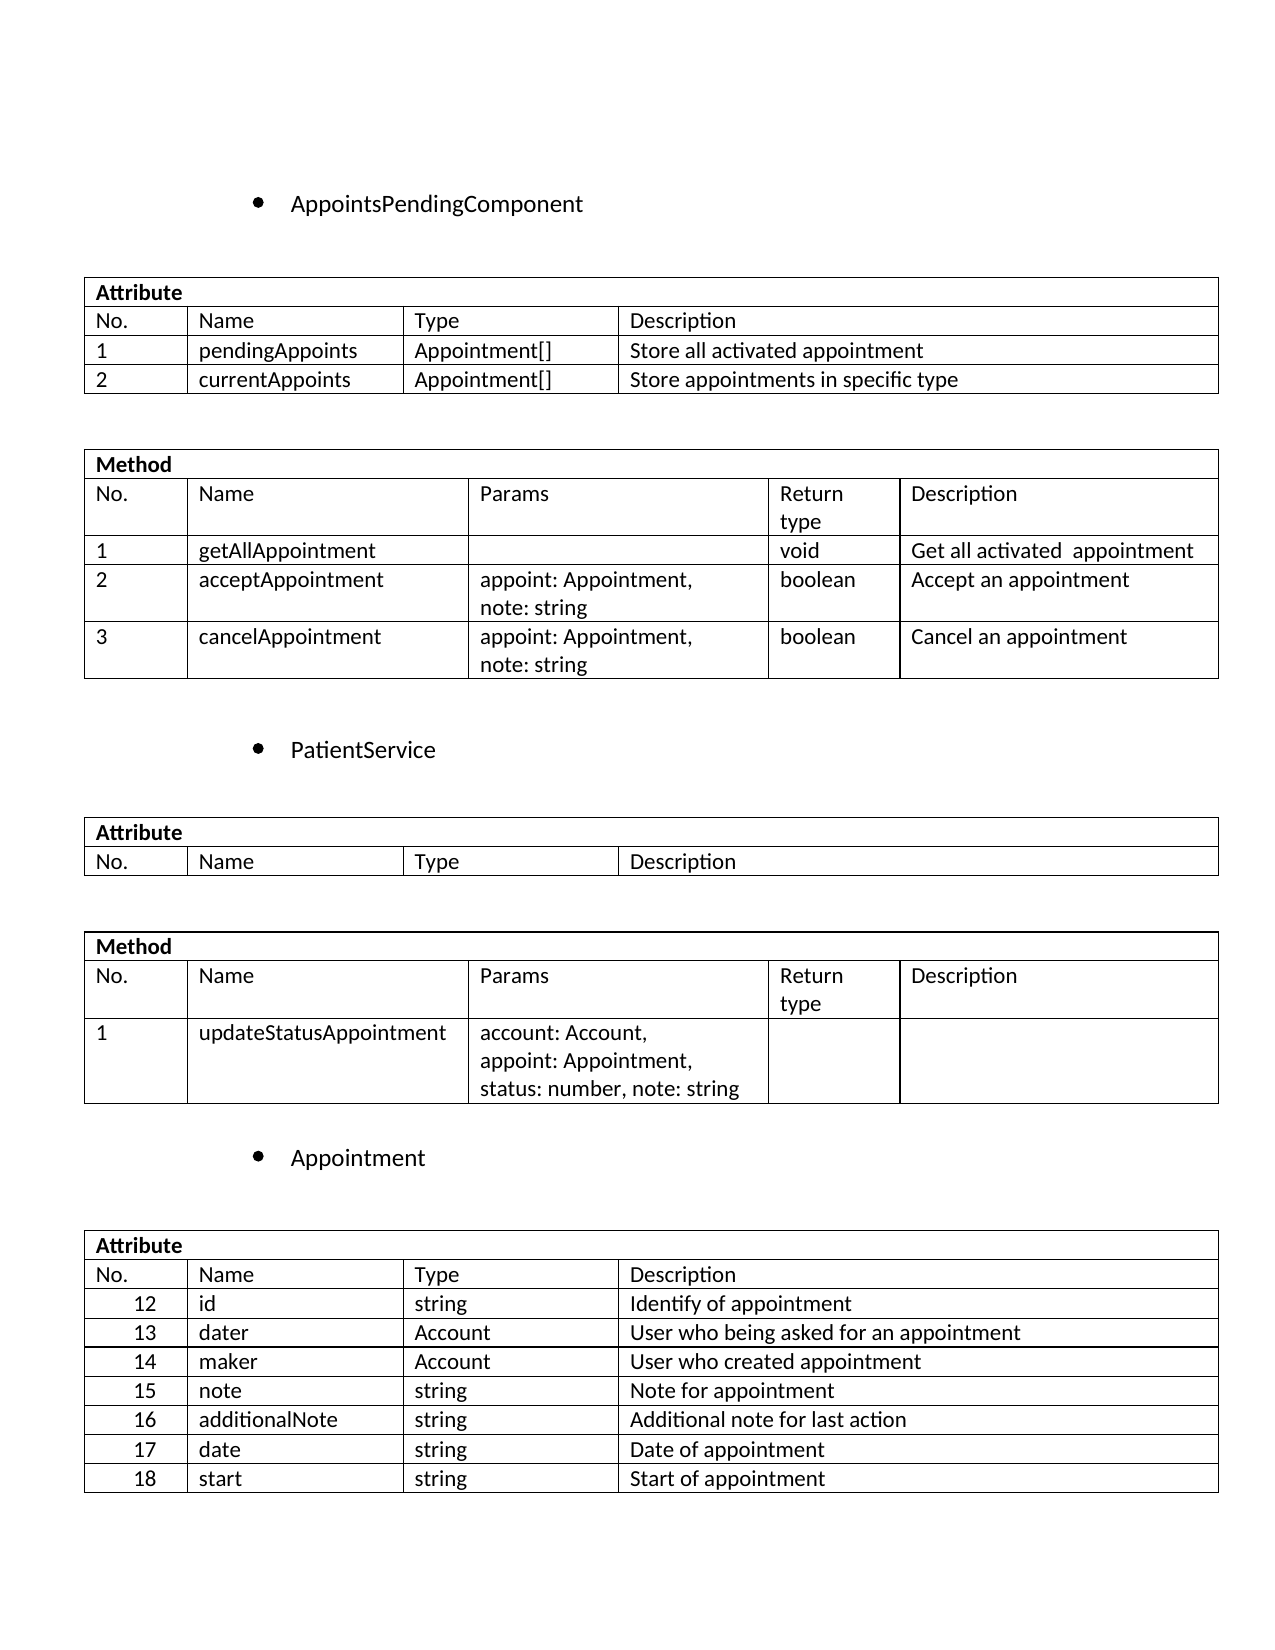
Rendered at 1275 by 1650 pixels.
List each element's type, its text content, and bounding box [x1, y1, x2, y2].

table_cell Store appointments in specific type [619, 365, 1218, 393]
table_cell [85, 1435, 187, 1463]
table_header Method [85, 450, 1218, 478]
table_cell Note for appointment [619, 1377, 1218, 1404]
table_cell Account [404, 1348, 618, 1376]
table_cell Name [188, 1260, 403, 1288]
table_cell Description [901, 479, 1218, 535]
table_cell string [404, 1464, 618, 1492]
table_cell Return type [769, 961, 899, 1017]
table_cell [469, 536, 768, 564]
list AppointsPendingComponent [253, 188, 1125, 219]
table_cell pendingAppoints [188, 336, 403, 364]
table_cell Description [619, 847, 1218, 875]
table_cell Type [404, 307, 618, 335]
table_cell note [188, 1377, 403, 1404]
table_cell 3 [85, 622, 187, 678]
table_cell Identify of appointment [619, 1289, 1218, 1317]
table_cell Date of appointment [619, 1435, 1218, 1463]
table_cell Description [901, 961, 1218, 1017]
table_cell Description [619, 307, 1218, 335]
table_cell 1 [85, 536, 187, 564]
table_cell getAllAppointment [188, 536, 468, 564]
table_cell User who being asked for an appointment [619, 1319, 1218, 1346]
table_cell Return type [769, 479, 899, 535]
list Appointment [253, 1142, 1125, 1173]
table_cell 2 [85, 365, 187, 393]
table_cell [85, 1319, 187, 1346]
table_cell Params [469, 479, 768, 535]
table_cell Additional note for last action [619, 1406, 1218, 1434]
table_cell Type [404, 847, 618, 875]
table_cell User who created appointment [619, 1348, 1218, 1376]
table_cell [85, 1406, 187, 1434]
table_cell Appointment[] [404, 365, 618, 393]
list PatientService [253, 734, 1125, 765]
table_cell dater [188, 1319, 403, 1346]
table_cell currentAppoints [188, 365, 403, 393]
table_cell [85, 1377, 187, 1404]
table_cell Account [404, 1319, 618, 1346]
table_cell No. [85, 1260, 187, 1288]
table_cell No. [85, 961, 187, 1017]
table_cell Name [188, 307, 403, 335]
table_cell boolean [769, 565, 899, 621]
table_cell additionalNote [188, 1406, 403, 1434]
table_header Attribute [85, 278, 1218, 306]
table_cell updateStatusAppointment [188, 1019, 468, 1103]
table_cell 1 [85, 1019, 187, 1103]
table_cell string [404, 1435, 618, 1463]
table_cell Cancel an appointment [901, 622, 1218, 678]
table_cell appoint: Appointment, note: string [469, 622, 768, 678]
table_cell date [188, 1435, 403, 1463]
table_cell [85, 1464, 187, 1492]
table_cell acceptAppointment [188, 565, 468, 621]
table_cell Appointment[] [404, 336, 618, 364]
table_cell Start of appointment [619, 1464, 1218, 1492]
table_cell id [188, 1289, 403, 1317]
table_cell Name [188, 847, 403, 875]
table_cell No. [85, 479, 187, 535]
table_cell [901, 1019, 1218, 1103]
table_cell Accept an appointment [901, 565, 1218, 621]
table_cell 1 [85, 336, 187, 364]
table_header Attribute [85, 818, 1218, 846]
table_cell cancelAppointment [188, 622, 468, 678]
table_cell [769, 1019, 899, 1103]
table_cell void [769, 536, 899, 564]
table_header Attribute [85, 1231, 1218, 1259]
table_header Method [85, 933, 1218, 960]
table_cell start [188, 1464, 403, 1492]
table_cell [85, 1348, 187, 1376]
table_cell No. [85, 847, 187, 875]
table_cell Name [188, 961, 468, 1017]
table_cell Params [469, 961, 768, 1017]
table_cell account: Account, appoint: Appointment, status: number, note: string [469, 1019, 768, 1103]
table_cell Description [619, 1260, 1218, 1288]
table_cell No. [85, 307, 187, 335]
table_cell Type [404, 1260, 618, 1288]
table_cell string [404, 1406, 618, 1434]
table_cell [85, 1289, 187, 1317]
table_cell string [404, 1377, 618, 1404]
table_cell maker [188, 1348, 403, 1376]
table_cell 2 [85, 565, 187, 621]
table_cell Name [188, 479, 468, 535]
table_cell appoint: Appointment, note: string [469, 565, 768, 621]
table_cell Get all activated appointment [901, 536, 1218, 564]
table_cell Store all activated appointment [619, 336, 1218, 364]
table_cell boolean [769, 622, 899, 678]
table_cell string [404, 1289, 618, 1317]
